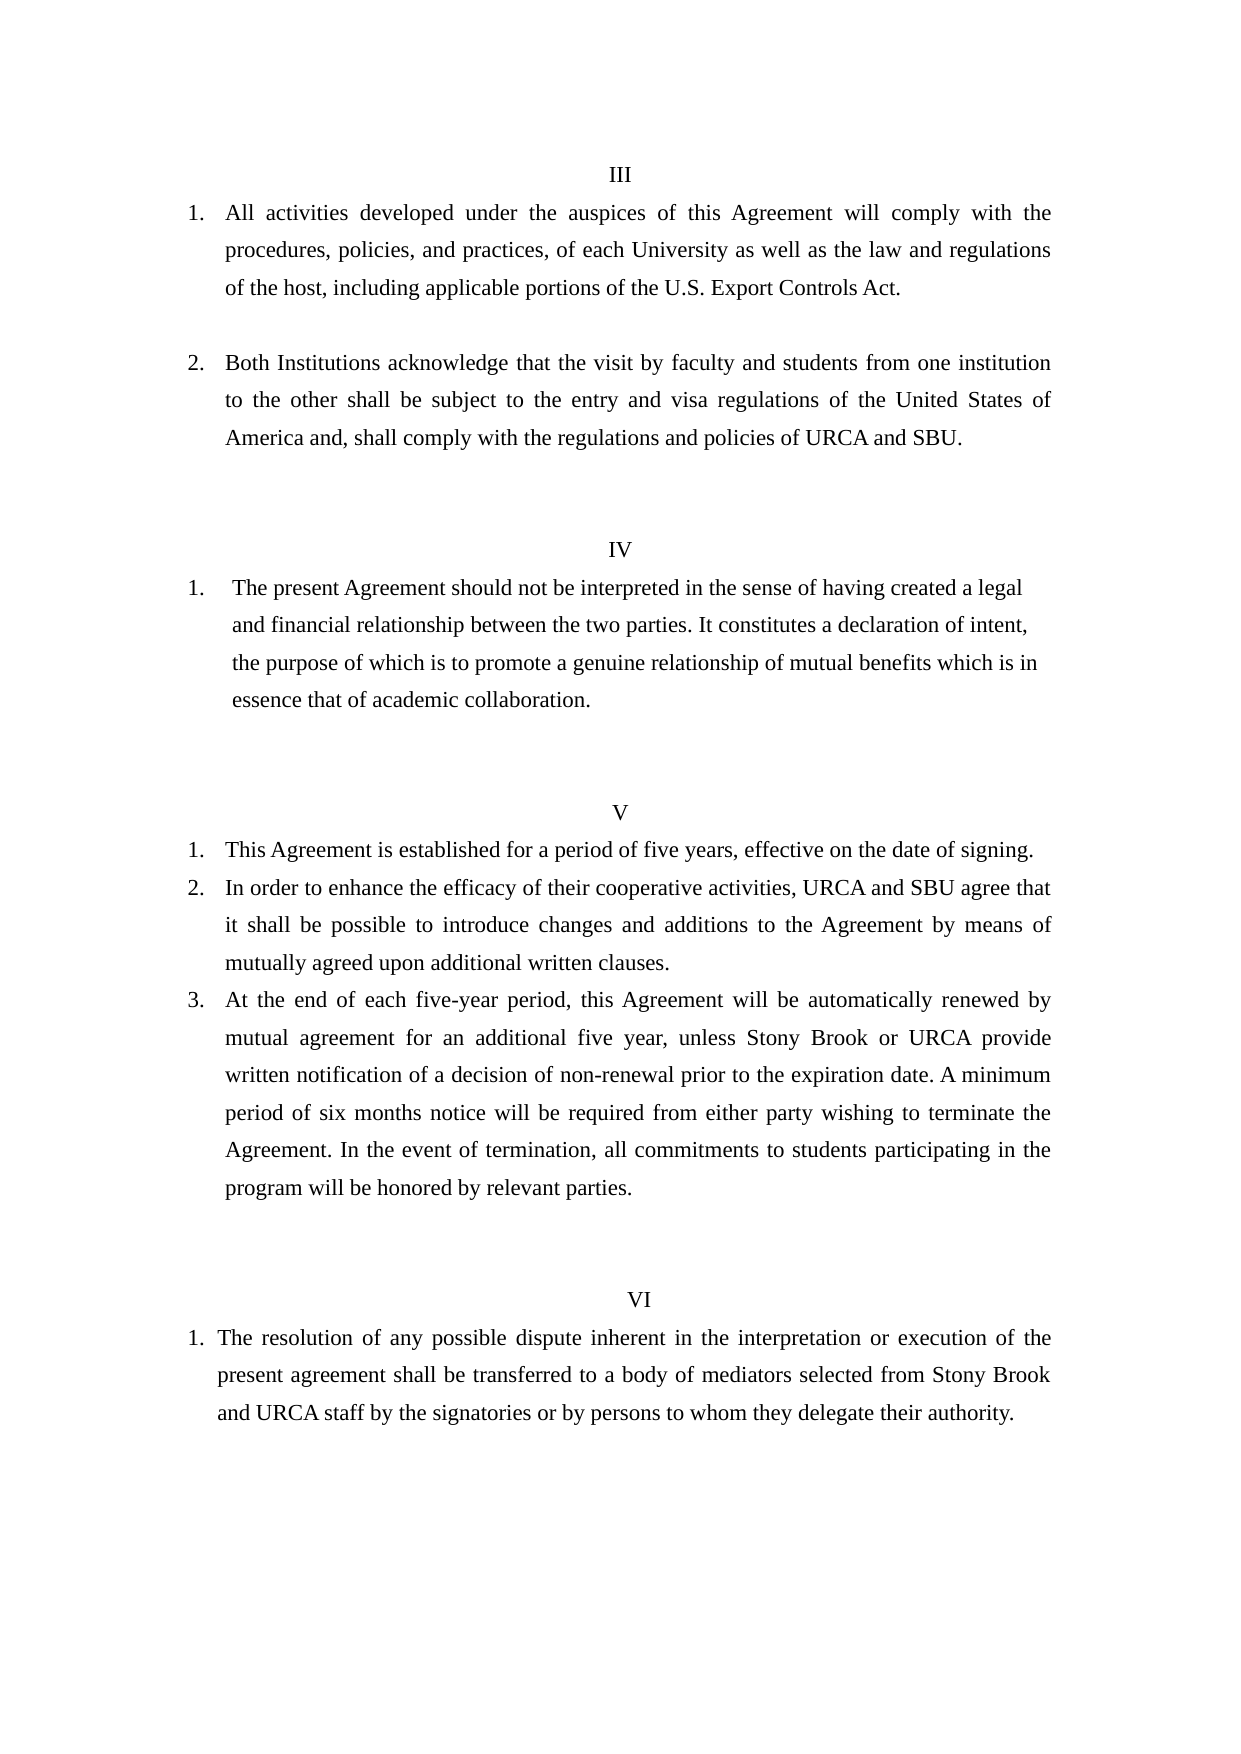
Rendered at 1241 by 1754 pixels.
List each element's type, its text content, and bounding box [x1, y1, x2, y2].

list This Agreement is established for a period of five years, effective on the date of signing. [187, 831, 1053, 868]
list Both Institutions acknowledge that the visit by faculty and students from one institution to the other shall be subject to the entry and visa regulations of the United States of America and, shall comply with the regulations and policies of URCA and SBU. [187, 343, 1053, 456]
text VI [225, 1281, 1053, 1318]
text III [187, 156, 1053, 193]
list In order to enhance the efficacy of their cooperative activities, URCA and SBU agree that it shall be possible to introduce changes and additions to the Agreement by means of mutually agreed upon additional written clauses. [187, 868, 1053, 981]
text V [187, 793, 1053, 831]
list All activities developed under the auspices of this Agreement will comply with the procedures, policies, and practices, of each University as well as the law and regulations of the host, including applicable portions of the U.S. Export Controls Act. [187, 193, 1053, 306]
list At the end of each five-year period, this Agreement will be automatically renewed by mutual agreement for an additional five year, unless Stony Brook or URCA provide written notification of a decision of non-renewal prior to the expiration date. A minimum period of six months notice will be required from either party wishing to terminate the Agreement. In the event of termination, all commitments to students participating in the program will be honored by relevant parties. [187, 981, 1053, 1206]
list The resolution of any possible dispute inherent in the interpretation or execution of the present agreement shall be transferred to a body of mediators selected from Stony Brook and URCA staff by the signatories or by persons to whom they delegate their authority. [187, 1318, 1053, 1431]
text IV [187, 531, 1053, 568]
list The present Agreement should not be interpreted in the sense of having created a legal and financial relationship between the two parties. It constitutes a declaration of intent, the purpose of which is to promote a genuine relationship of mutual benefits which is in essence that of academic collaboration. [187, 568, 1053, 718]
